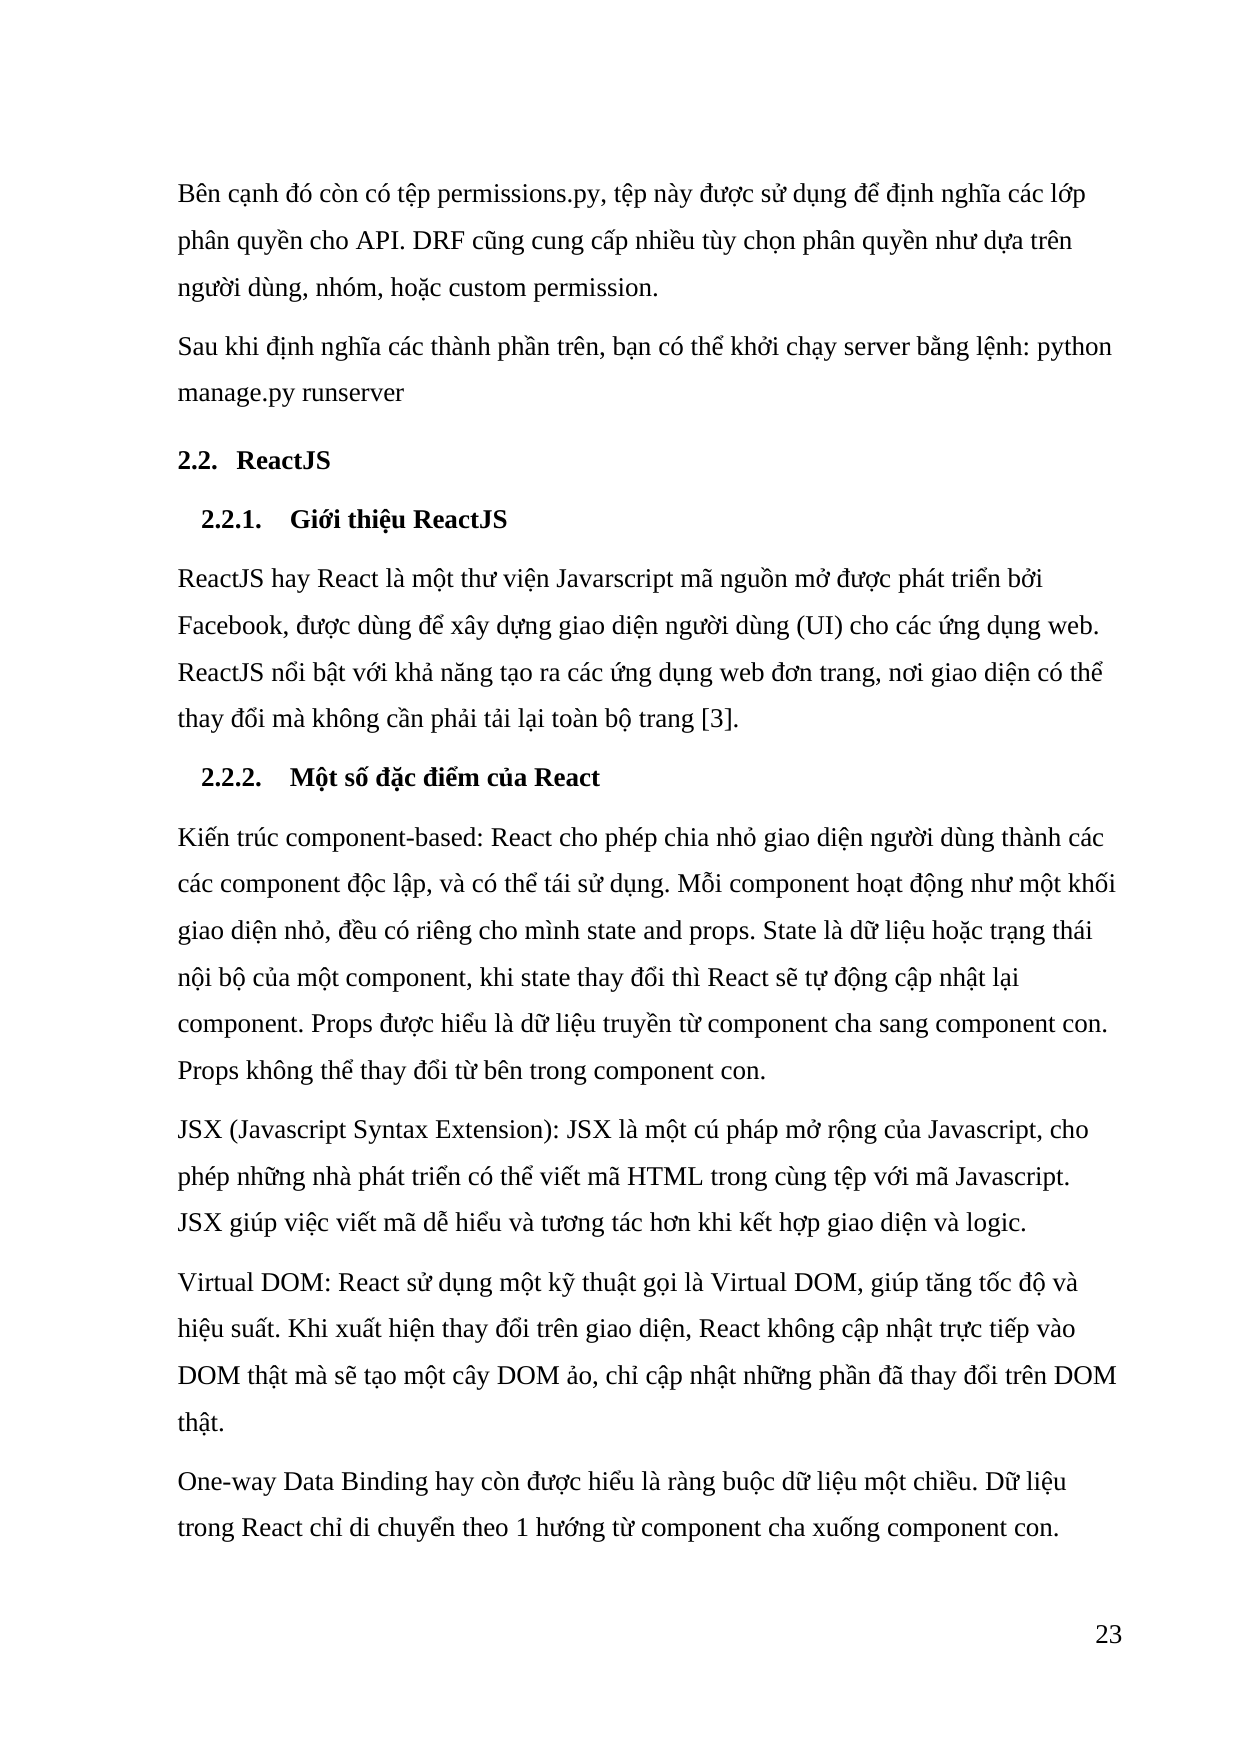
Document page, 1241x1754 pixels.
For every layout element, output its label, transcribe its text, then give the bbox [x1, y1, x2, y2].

subtitle ReactJS [177, 444, 1122, 475]
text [177, 1465, 1122, 1543]
text ReactJS hay React là một thư viện Javarscript mã nguồn mở được phát triển bởi Facebook, được dùng để xây dựng giao diện người dùng (UI) cho các ứng dụng web. ReactJS nổi bật với khả năng tạo ra các ứng dụng web đơn trang, nơi giao diện có thể thay đổi mà không cần phải tải lại toàn bộ trang [3]. [177, 562, 1122, 733]
subtitle Giới thiệu ReactJS [201, 503, 1122, 534]
text Sau khi định nghĩa các thành phần trên, bạn có thể khởi chạy server bằng lệnh: python manage.py runserver [177, 330, 1122, 408]
text Virtual DOM: React sử dụng một kỹ thuật gọi là Virtual DOM, giúp tăng tốc độ và hiệu suất. Khi xuất hiện thay đổi trên giao diện, React không cập nhật trực tiếp vào DOM thật mà sẽ tạo một cây DOM ảo, chỉ cập nhật những phần đã thay đổi trên DOM thật. [177, 1266, 1122, 1437]
text Kiến trúc component-based: React cho phép chia nhỏ giao diện người dùng thành các các component độc lập, và có thể tái sử dụng. Mỗi component hoạt động như một khối giao diện nhỏ, đều có riêng cho mình state and props. State là dữ liệu hoặc trạng thái nội bộ của một component, khi state thay đổi thì React sẽ tự động cập nhật lại component. Props được hiểu là dữ liệu truyền từ component cha sang component con. Props không thể thay đổi từ bên trong component con. [177, 821, 1122, 1085]
text JSX (Javascript Syntax Extension): JSX là một cú pháp mở rộng của Javascript, cho phép những nhà phát triển có thể viết mã HTML trong cùng tệp với mã Javascript. JSX giúp việc viết mã dễ hiểu và tương tác hơn khi kết hợp giao diện và logic. [177, 1113, 1122, 1238]
text Bên cạnh đó còn có tệp permissions.py, tệp này được sử dụng để định nghĩa các lớp phân quyền cho API. DRF cũng cung cấp nhiều tùy chọn phân quyền như dựa trên người dùng, nhóm, hoặc custom permission. [177, 177, 1122, 302]
subtitle Một số đặc điểm của React [201, 761, 1122, 793]
